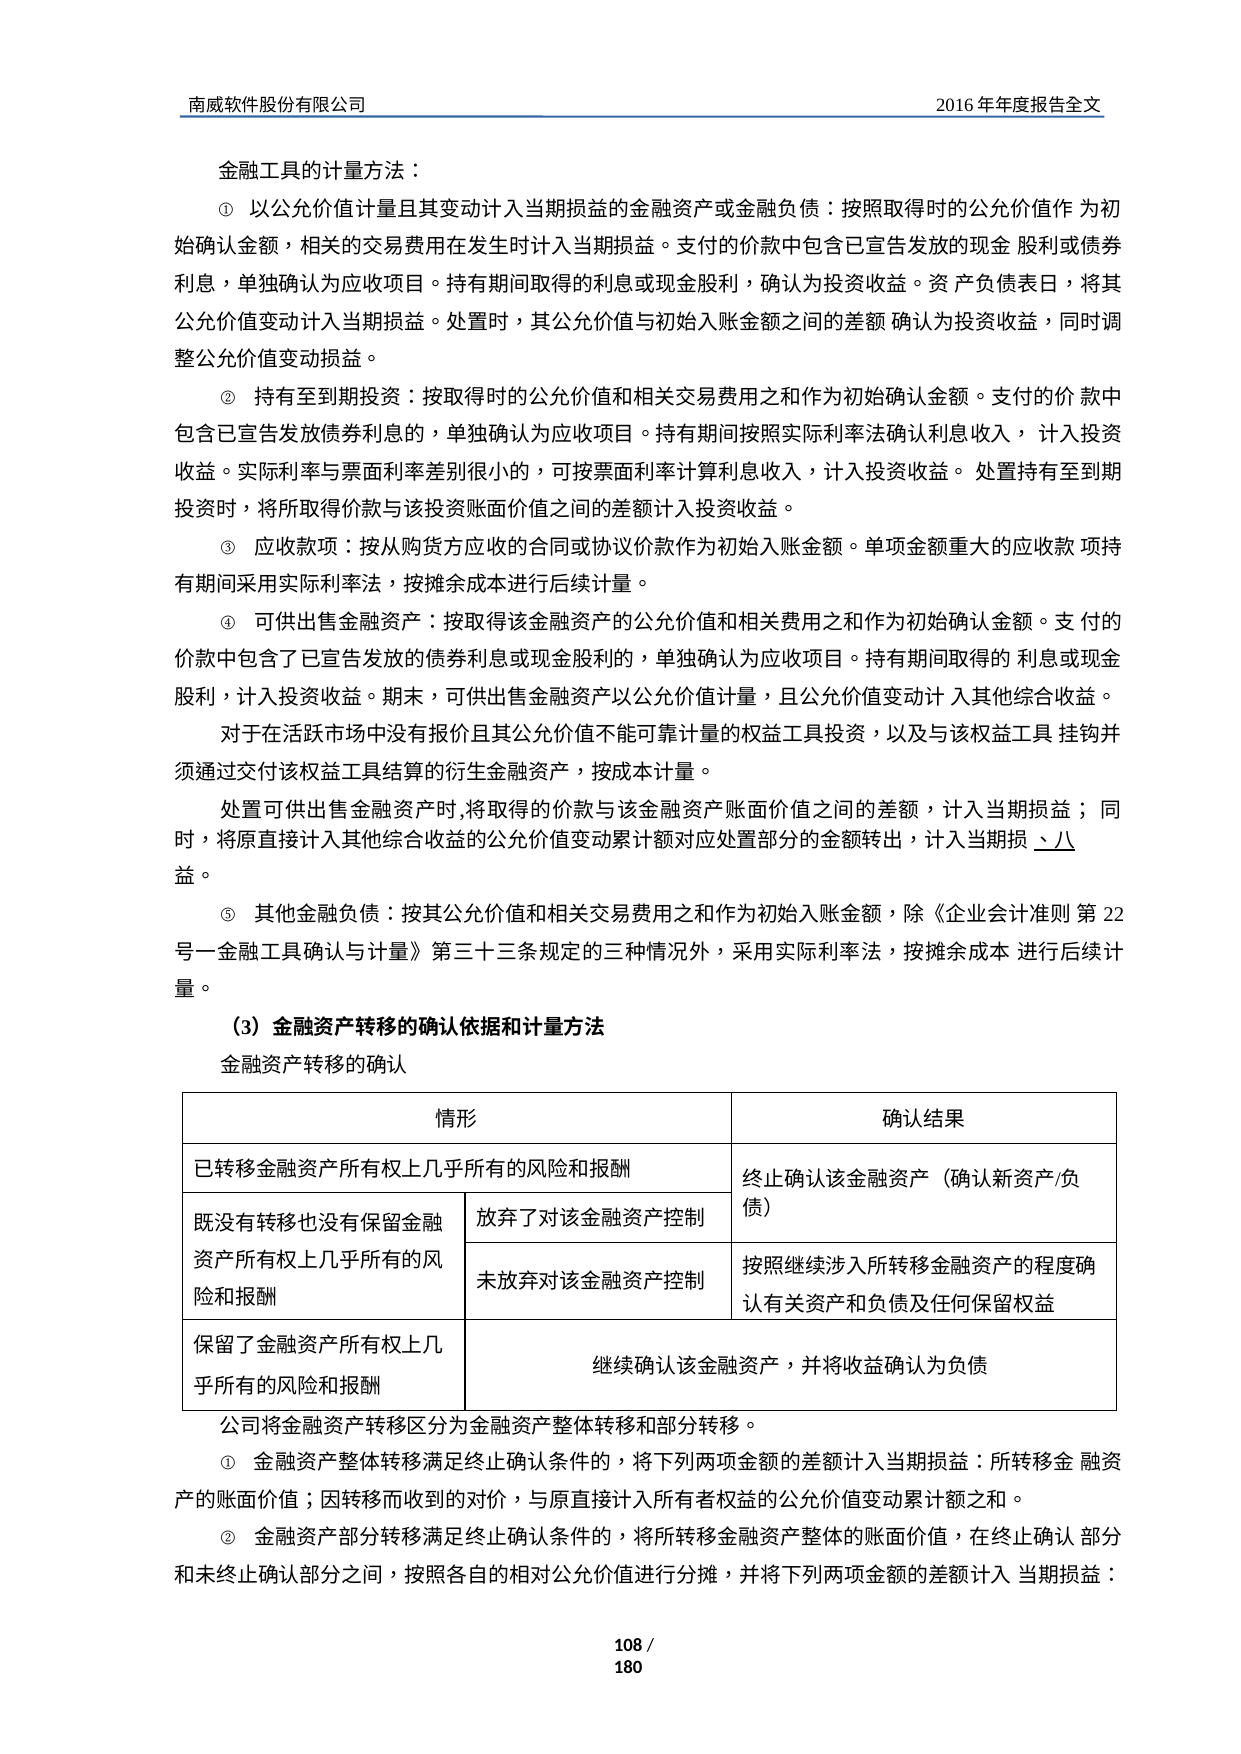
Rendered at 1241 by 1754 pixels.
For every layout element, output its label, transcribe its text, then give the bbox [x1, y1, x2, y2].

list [174, 1515, 1124, 1590]
text 处置可供出售金融资产时,将取得的价款与该金融资产账面价值之间的差额，计入当期损益； 同时，将原直接计入其他综合收益的公允价值变动累计额对应处置部分的金额转出，计入当期损 、八 [174, 793, 1124, 853]
list 持有至到期投资：按取得时的公允价值和相关交易费用之和作为初始确认金额。支付的价 款中包含已宣告发放债券利息的，单独确认为应收项目。持有期间按照实际利率法确认利息收入， 计入投资收益。实际利率与票面利率差别很小的，可按票面利率计算利息收入，计入投资收益。 处置持有至到期投资时，将所取得价款与该投资账面价值之间的差额计入投资收益。 [174, 374, 1124, 524]
text 益。 [174, 853, 1124, 891]
list 可供出售金融资产：按取得该金融资产的公允价值和相关费用之和作为初始确认金额。支 付的价款中包含了已宣告发放的债券利息或现金股利的，单独确认为应收项目。持有期间取得的 利息或现金股利，计入投资收益。期末，可供出售金融资产以公允价值计量，且公允价值变动计 入其他综合收益。 [174, 599, 1124, 712]
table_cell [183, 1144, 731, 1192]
list 以公允价值计量且其变动计入当期损益的金融资产或金融负债：按照取得时的公允价值作 为初始确认金额，相关的交易费用在发生时计入当期损益。支付的价款中包含已宣告发放的现金 股利或债券利息，单独确认为应收项目。持有期间取得的利息或现金股利，确认为投资收益。资 产负债表日，将其公允价值变动计入当期损益。处置时，其公允价值与初始入账金额之间的差额 确认为投资收益，同时调整公允价值变动损益。 [174, 186, 1124, 374]
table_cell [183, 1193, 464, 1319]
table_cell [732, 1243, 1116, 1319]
text 公司将金融资产转移区分为金融资产整体转移和部分转移。 [219, 1411, 1124, 1440]
text 金融工具的计量方法： [174, 148, 1124, 186]
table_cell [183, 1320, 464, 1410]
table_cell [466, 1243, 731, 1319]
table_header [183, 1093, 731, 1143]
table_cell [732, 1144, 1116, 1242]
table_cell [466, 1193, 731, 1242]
list 金融资产整体转移满足终止确认条件的，将下列两项金额的差额计入当期损益：所转移金 融资产的账面价值；因转移而收到的对价，与原直接计入所有者权益的公允价值变动累计额之和。 [174, 1440, 1124, 1515]
list 应收款项：按从购货方应收的合同或协议价款作为初始入账金额。单项金额重大的应收款 项持有期间采用实际利率法，按摊余成本进行后续计量。 [174, 524, 1124, 599]
text 对于在活跃市场中没有报价且其公允价值不能可靠计量的权益工具投资，以及与该权益工具 挂钩并须通过交付该权益工具结算的衍生金融资产，按成本计量。 [174, 712, 1124, 787]
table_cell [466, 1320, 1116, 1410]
list 其他金融负债：按其公允价值和相关交易费用之和作为初始入账金额，除《企业会计准则 第22号一金融工具确认与计量》第三十三条规定的三种情况外，采用实际利率法，按摊余成本 进行后续计量。 [174, 891, 1124, 1004]
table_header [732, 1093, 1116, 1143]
text 金融资产转移的确认 [174, 1042, 1124, 1080]
text （3）金融资产转移的确认依据和计量方法 [174, 1004, 1124, 1042]
